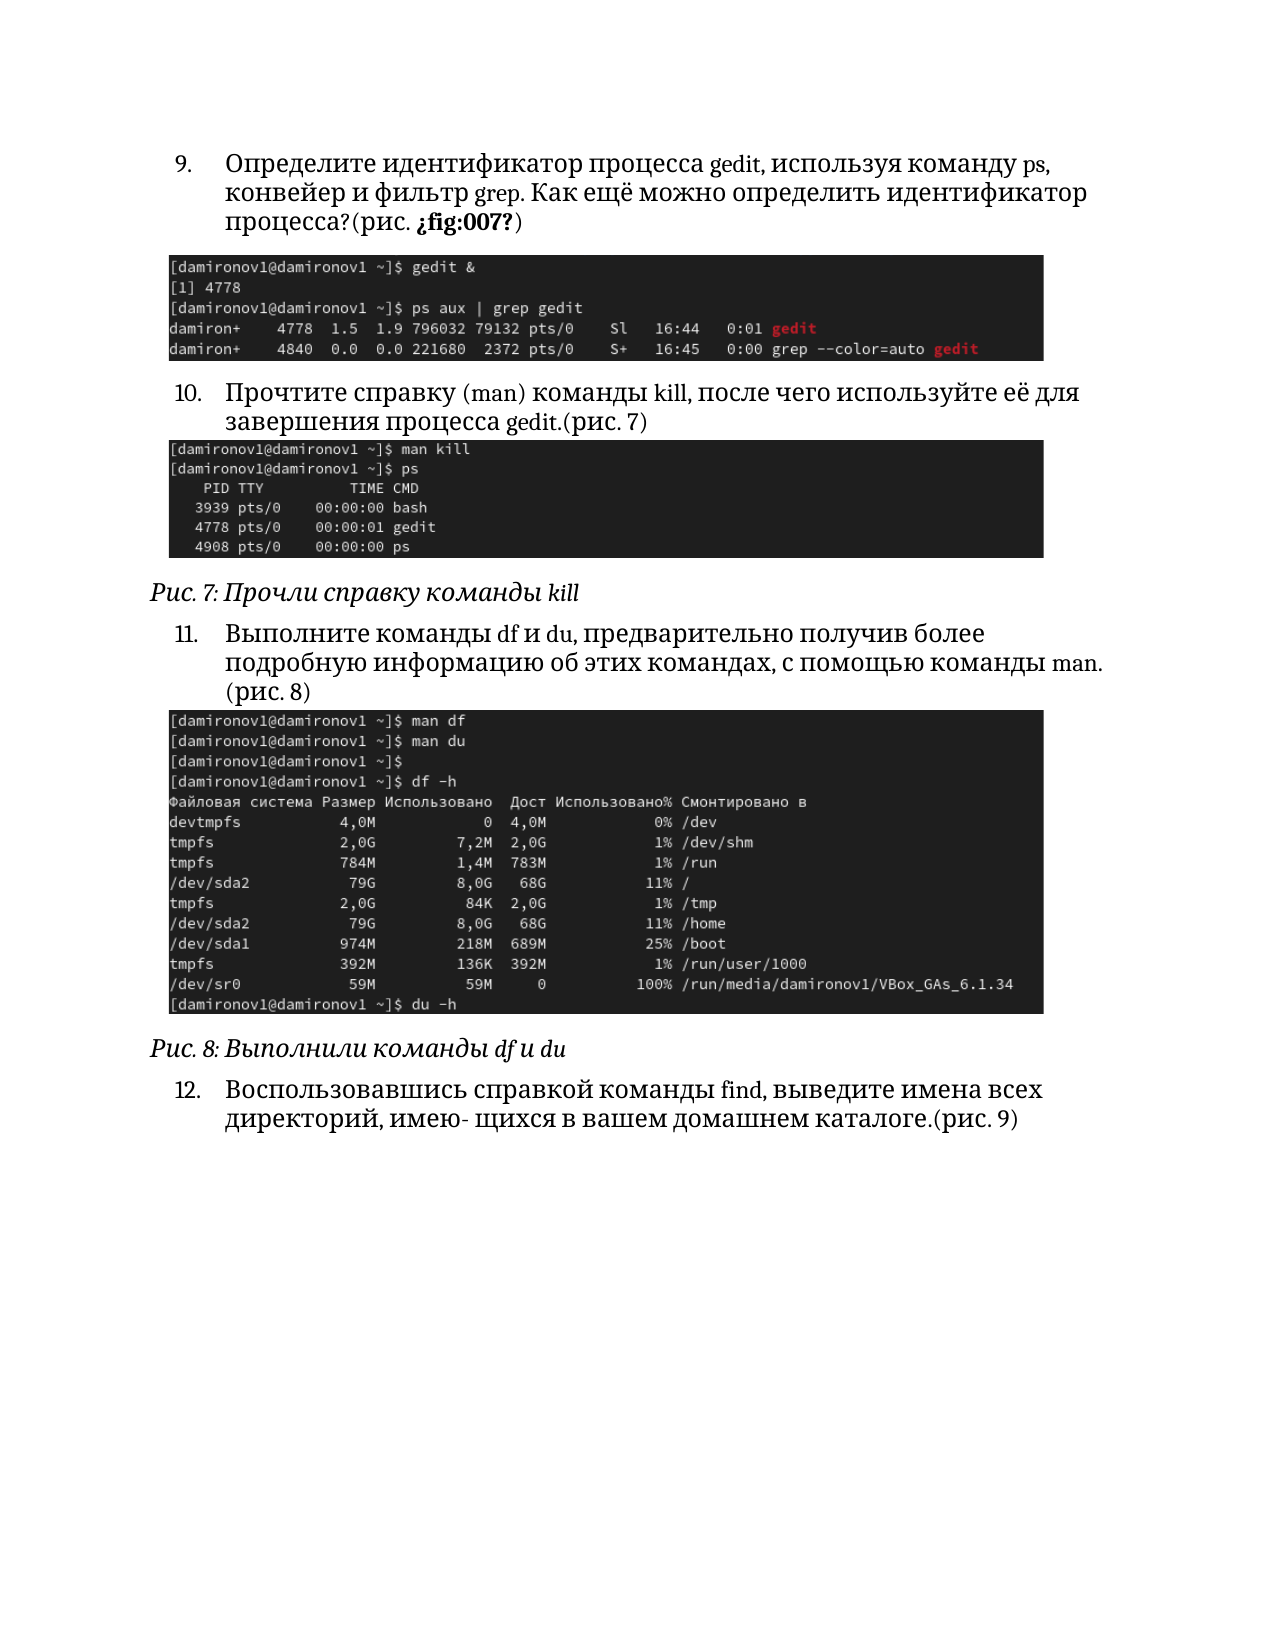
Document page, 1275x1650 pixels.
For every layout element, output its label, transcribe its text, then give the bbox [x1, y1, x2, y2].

list Выполните команды df и du, предварительно получив более подробную информацию об этих командах, с помощью команды man.(рис. 8) [175, 620, 1125, 706]
text Рис. 7: Прочли справку команды kill [150, 579, 1125, 607]
picture [168, 440, 1044, 558]
text Рис. 8: Выполнили команды df и du [150, 1035, 1125, 1063]
list Определите идентификатор процесса gedit, используя команду ps, конвейер и фильтр grep. Как ещё можно определить идентификатор процесса?(рис. ¿fig:007?) [175, 150, 1125, 236]
list Прочтите справку (man) команды kill, после чего используйте её для завершения процесса gedit.(рис. 7) [175, 379, 1125, 437]
list Воспользовавшись справкой команды find, выведите имена всех директорий, имею- щихся в вашем домашнем каталоге.(рис. 9) [175, 1076, 1125, 1133]
picture [168, 255, 1044, 361]
picture [168, 710, 1044, 1014]
